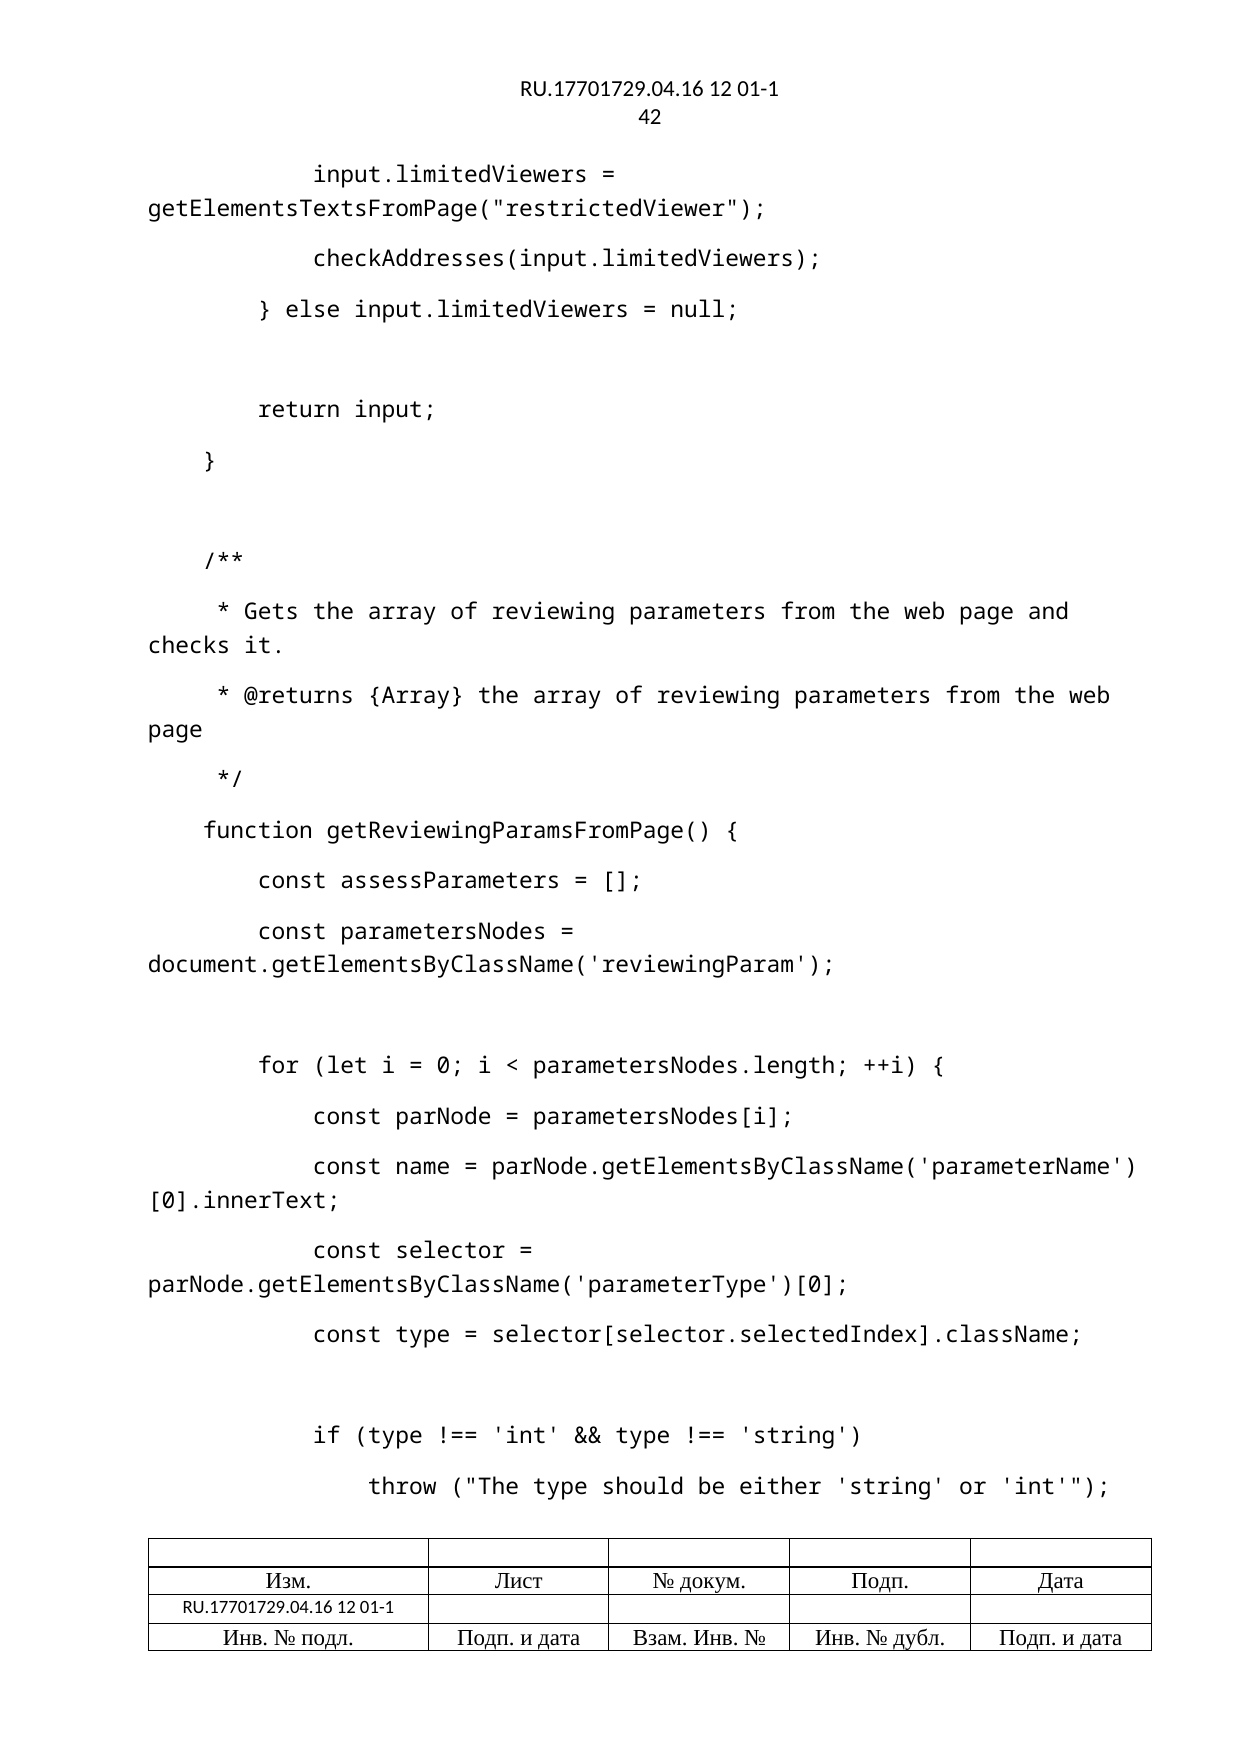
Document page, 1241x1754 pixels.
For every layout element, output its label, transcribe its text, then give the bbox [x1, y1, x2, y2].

text * @returns {Array} the array of reviewing parameters from the web page [148, 679, 1152, 744]
text } else input.limitedViewers = null; [148, 292, 1152, 324]
text if (type !== 'int' && type !== 'string') [148, 1419, 1152, 1450]
text } [148, 444, 1152, 475]
text /** [148, 544, 1152, 576]
text const assessParameters = []; [148, 864, 1152, 895]
text const parametersNodes = document.getElementsByClassName('reviewingParam'); [148, 914, 1152, 979]
text */ [148, 763, 1152, 794]
text throw ("The type should be either 'string' or 'int'"); [148, 1469, 1152, 1501]
text const selector = parNode.getElementsByClassName('parameterType')[0]; [148, 1234, 1152, 1299]
text const name = parNode.getElementsByClassName('parameterName')[0].innerText; [148, 1150, 1152, 1215]
text const type = selector[selector.selectedIndex].className; [148, 1318, 1152, 1349]
text input.limitedViewers = getElementsTextsFromPage("restrictedViewer"); [148, 158, 1152, 223]
text checkAddresses(input.limitedViewers); [148, 242, 1152, 273]
text function getReviewingParamsFromPage() { [148, 814, 1152, 845]
text * Gets the array of reviewing parameters from the web page and checks it. [148, 595, 1152, 660]
text for (let i = 0; i < parametersNodes.length; ++i) { [148, 1049, 1152, 1080]
text const parNode = parametersNodes[i]; [148, 1099, 1152, 1131]
text return input; [148, 393, 1152, 424]
